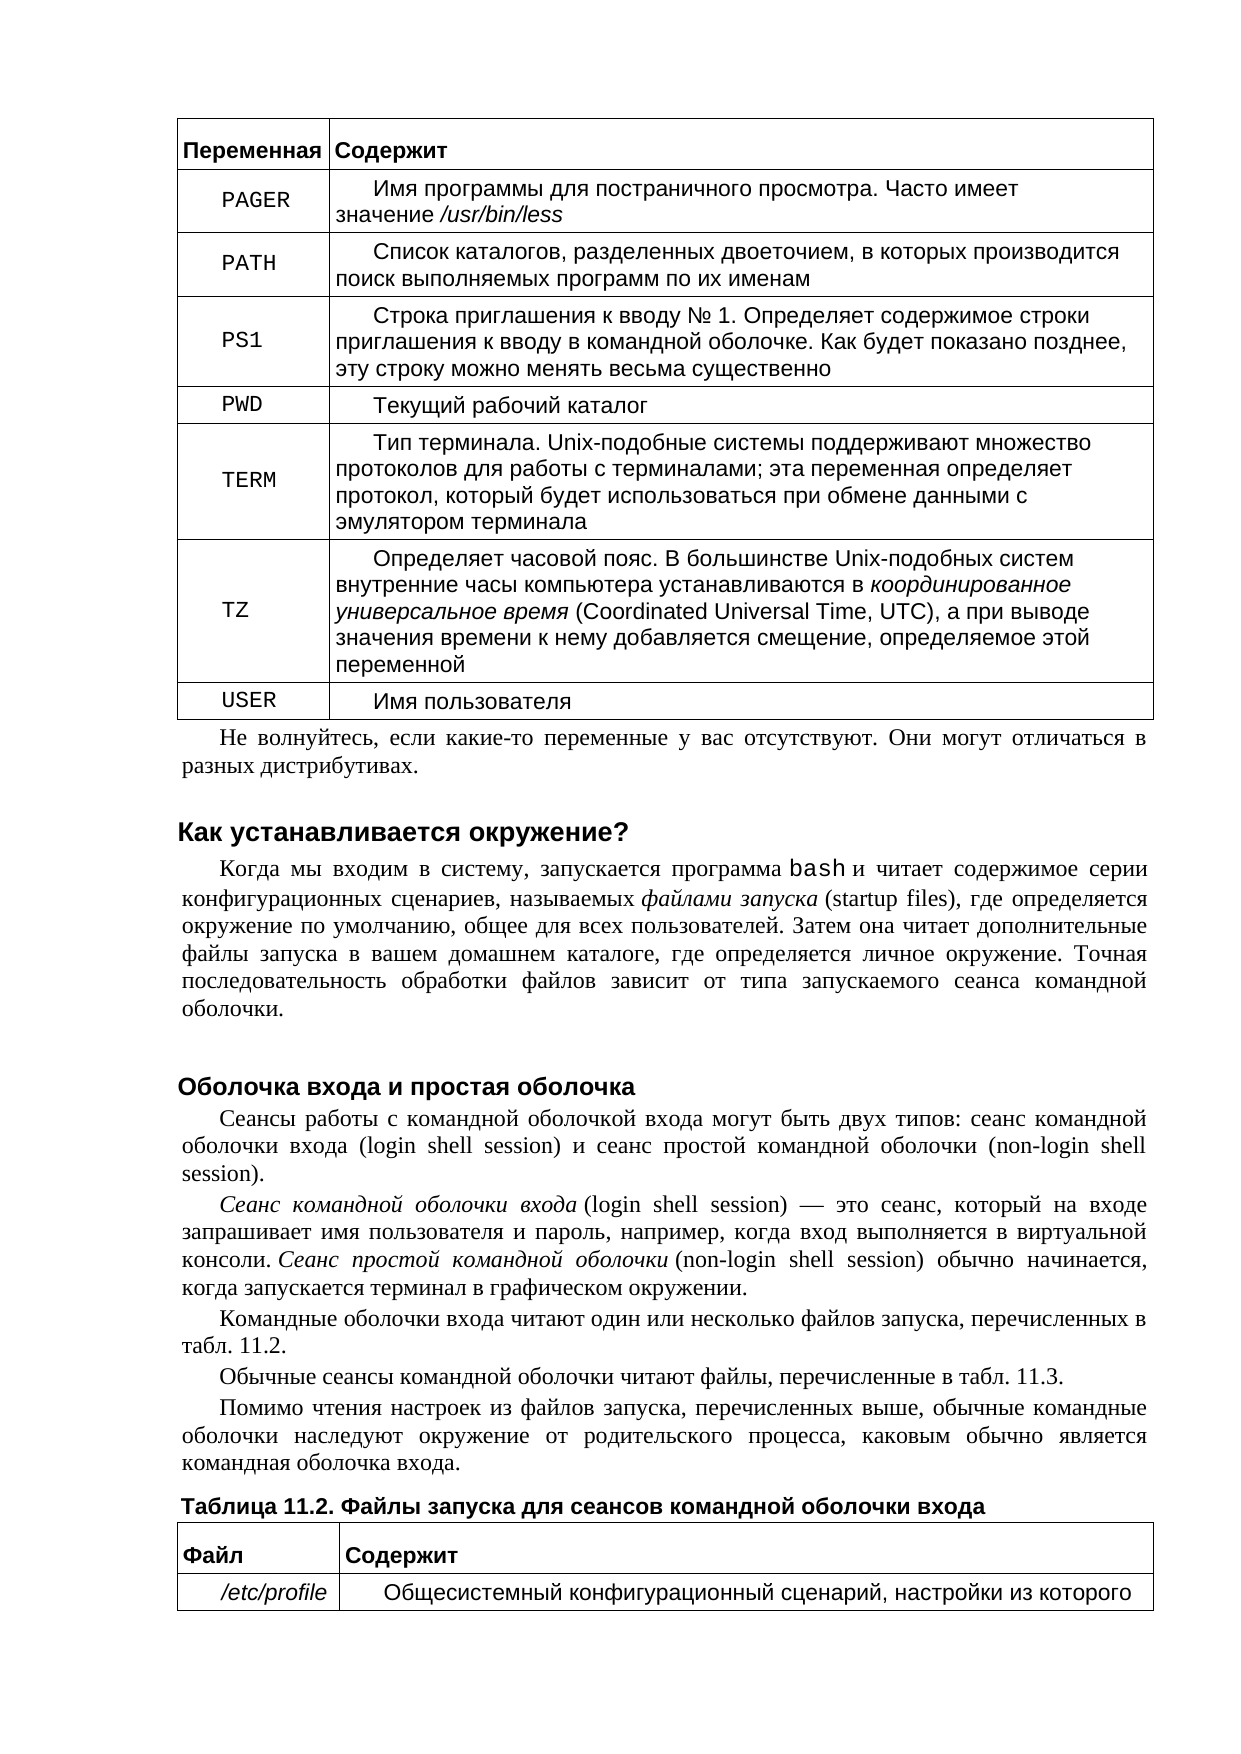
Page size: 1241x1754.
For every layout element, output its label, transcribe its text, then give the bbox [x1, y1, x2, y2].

text Помимо чтения настроек из файлов запуска, перечисленных выше, обычные командные оболочки наследуют окружение от родительского процесса, каковым обычно является командная оболочка входа. [182, 1393, 1148, 1476]
table_cell PS1 [178, 297, 329, 386]
table_cell USER [178, 683, 329, 719]
text Таблица 11.2. Файлы запуска для сеансов командной оболочки входа [181, 1493, 1146, 1519]
table_cell Текущий рабочий каталог [330, 387, 1153, 423]
table_header Файл [178, 1523, 339, 1573]
table_cell Строка приглашения к вводу № 1. Определяет содержимое строки приглашения к вводу в командной оболочке. Как будет показано позднее, эту строку можно менять весьма существенно [330, 297, 1153, 386]
table_header Переменная [178, 119, 329, 169]
text Сеансы работы с командной оболочкой входа могут быть двух типов: сеанс командной оболочки входа (login shell session) и сеанс простой командной оболочки (non-login shell session). [182, 1104, 1148, 1186]
table_cell PAGER [178, 170, 329, 232]
table_cell TERM [178, 424, 329, 539]
text Сеанс командной оболочки входа (login shell session) — это сеанс, который на входе запрашивает имя пользователя и пароль, например, когда вход выполняется в виртуальной консоли. Сеанс простой командной оболочки (non-login shell session) обычно начинается, когда запускается терминал в графическом окружении. [182, 1190, 1148, 1300]
table_cell Список каталогов, разделенных двоеточием, в которых производится поиск выполняемых программ по их именам [330, 233, 1153, 296]
table_header Содержит [330, 119, 1153, 169]
table_cell Имя программы для постраничного просмотра. Часто имеет значение /usr/bin/less [330, 170, 1153, 232]
table_header Содержит [340, 1523, 1153, 1573]
table_cell Имя пользователя [330, 683, 1153, 719]
table_cell PATH [178, 233, 329, 296]
table_cell TZ [178, 540, 329, 682]
text Как устанавливается окружение? [177, 816, 1152, 847]
text Не волнуйтесь, если какие-то переменные у вас отсутствуют. Они могут отличаться в разных дистрибутивах. [182, 723, 1148, 778]
table_cell PWD [178, 387, 329, 423]
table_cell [340, 1574, 1153, 1610]
table_cell Тип терминала. Unix-подобные системы поддерживают множество протоколов для работы с терминалами; эта переменная определяет протокол, который будет использоваться при обмене данными с эмулятором терминала [330, 424, 1153, 539]
text Командные оболочки входа читают один или несколько файлов запуска, перечисленных в табл. 11.2. [182, 1303, 1148, 1359]
table_cell /etc/profile [178, 1574, 339, 1610]
text Оболочка входа и простая оболочка [177, 1072, 1152, 1100]
text Обычные сеансы командной оболочки читают файлы, перечисленные в табл. 11.3. [182, 1362, 1148, 1390]
table_cell Определяет часовой пояс. В большинстве Unix-подобных систем внутренние часы компьютера устанавливаются в координированное универсальное время (Coordinated Universal Time, UTC), а при выводе значения времени к нему добавляется смещение, определяемое этой переменной [330, 540, 1153, 682]
text Когда мы входим в систему, запускается программа bash и читает содержимое серии конфигурационных сценариев, называемых файлами запуска (startup files), где определяется окружение по умолчанию, общее для всех пользователей. Затем она читает дополнительные файлы запуска в вашем домашнем каталоге, где определяется личное окружение. Точная последовательность обработки файлов зависит от типа запускаемого сеанса командной оболочки. [182, 854, 1148, 1022]
